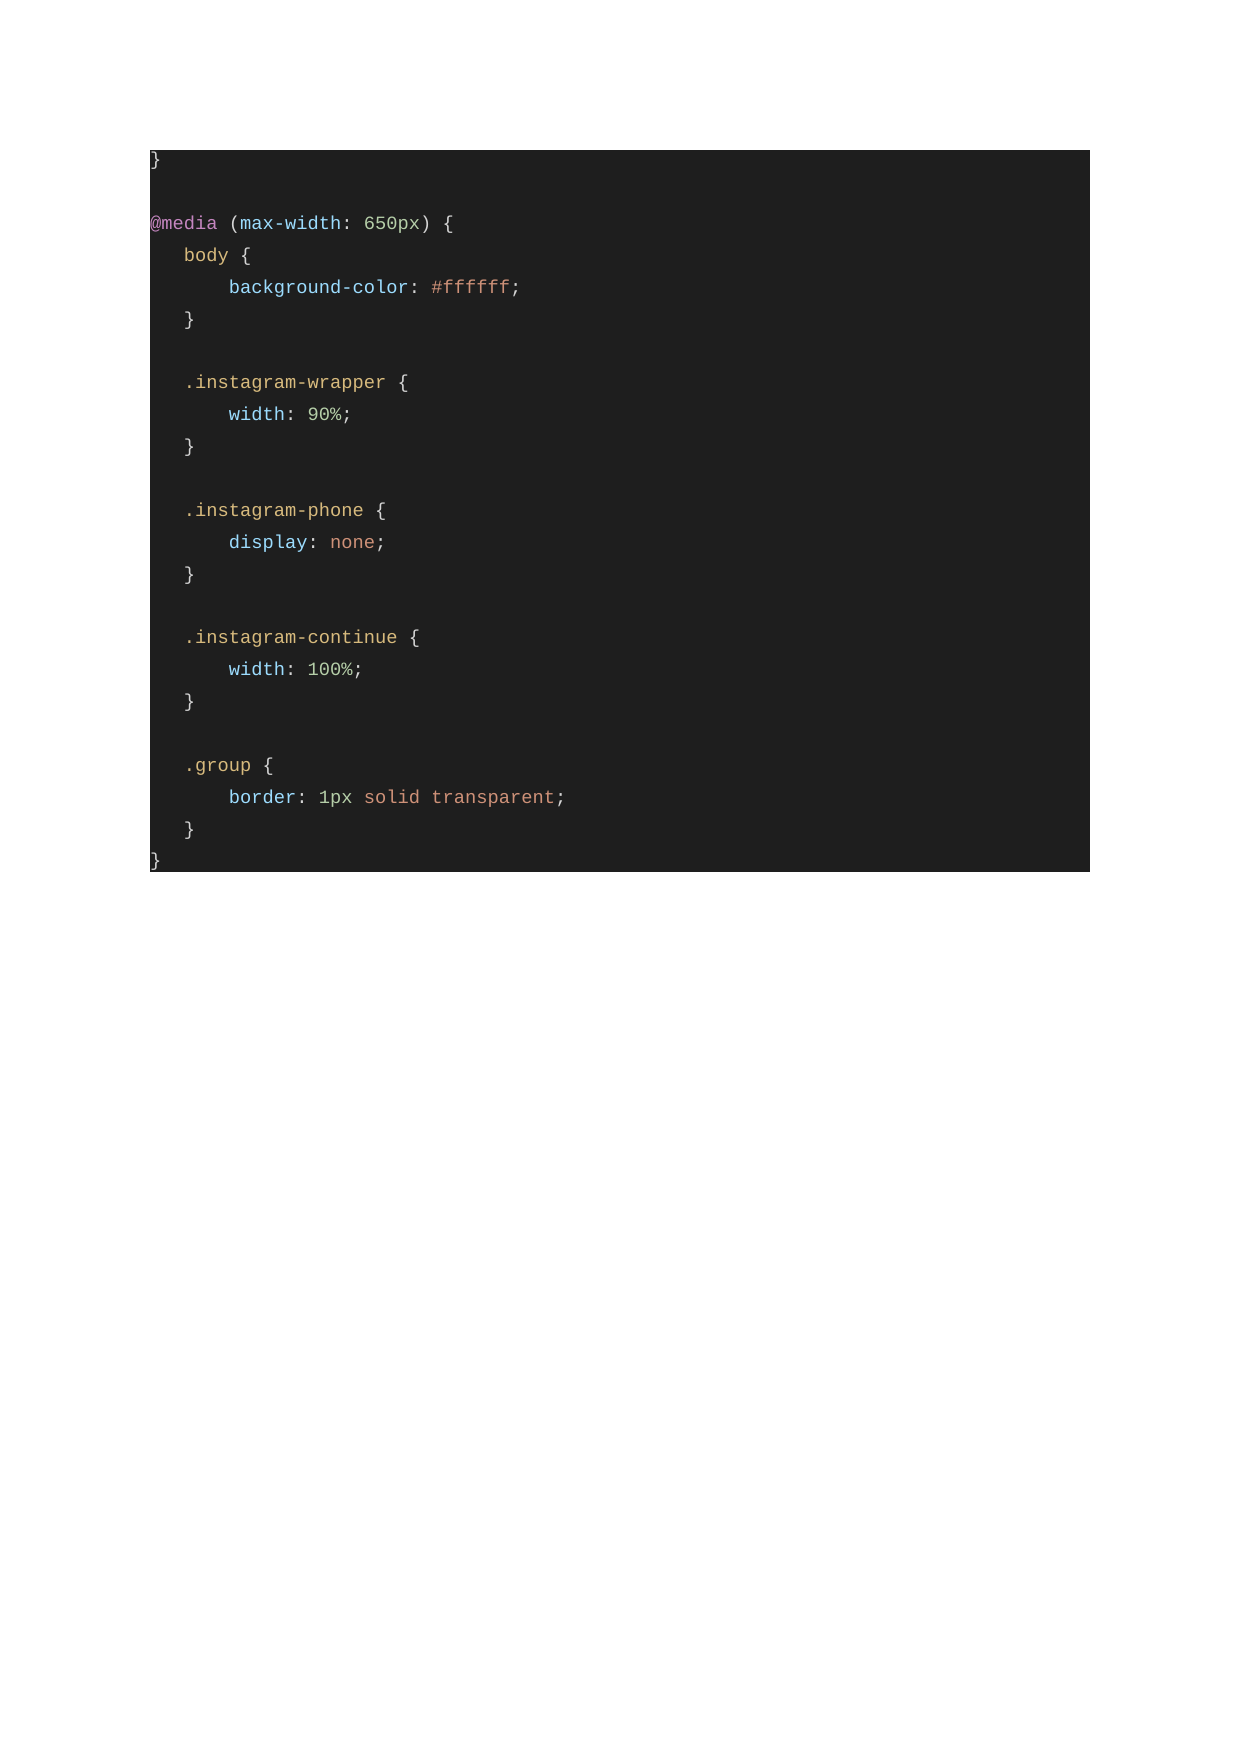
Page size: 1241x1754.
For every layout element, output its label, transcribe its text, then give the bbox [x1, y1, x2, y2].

text .instagram-wrapper { [150, 373, 1090, 394]
text } [150, 564, 1090, 586]
text width: 100%; [150, 660, 1090, 681]
text } [150, 309, 1090, 331]
text .instagram-continue { [150, 628, 1090, 649]
text .instagram-phone { [150, 501, 1090, 522]
text border: 1px solid transparent; [150, 787, 1090, 809]
text } [150, 437, 1090, 458]
text } [150, 692, 1090, 713]
text @media (max-width: 650px) { [150, 214, 1090, 235]
text } [150, 819, 1090, 841]
text } [150, 150, 1090, 171]
text display: none; [150, 532, 1090, 554]
text width: 90%; [150, 405, 1090, 426]
text body { [150, 246, 1090, 267]
text background-color: #ffffff; [150, 277, 1090, 299]
text .group { [150, 756, 1090, 777]
text } [150, 851, 1090, 872]
